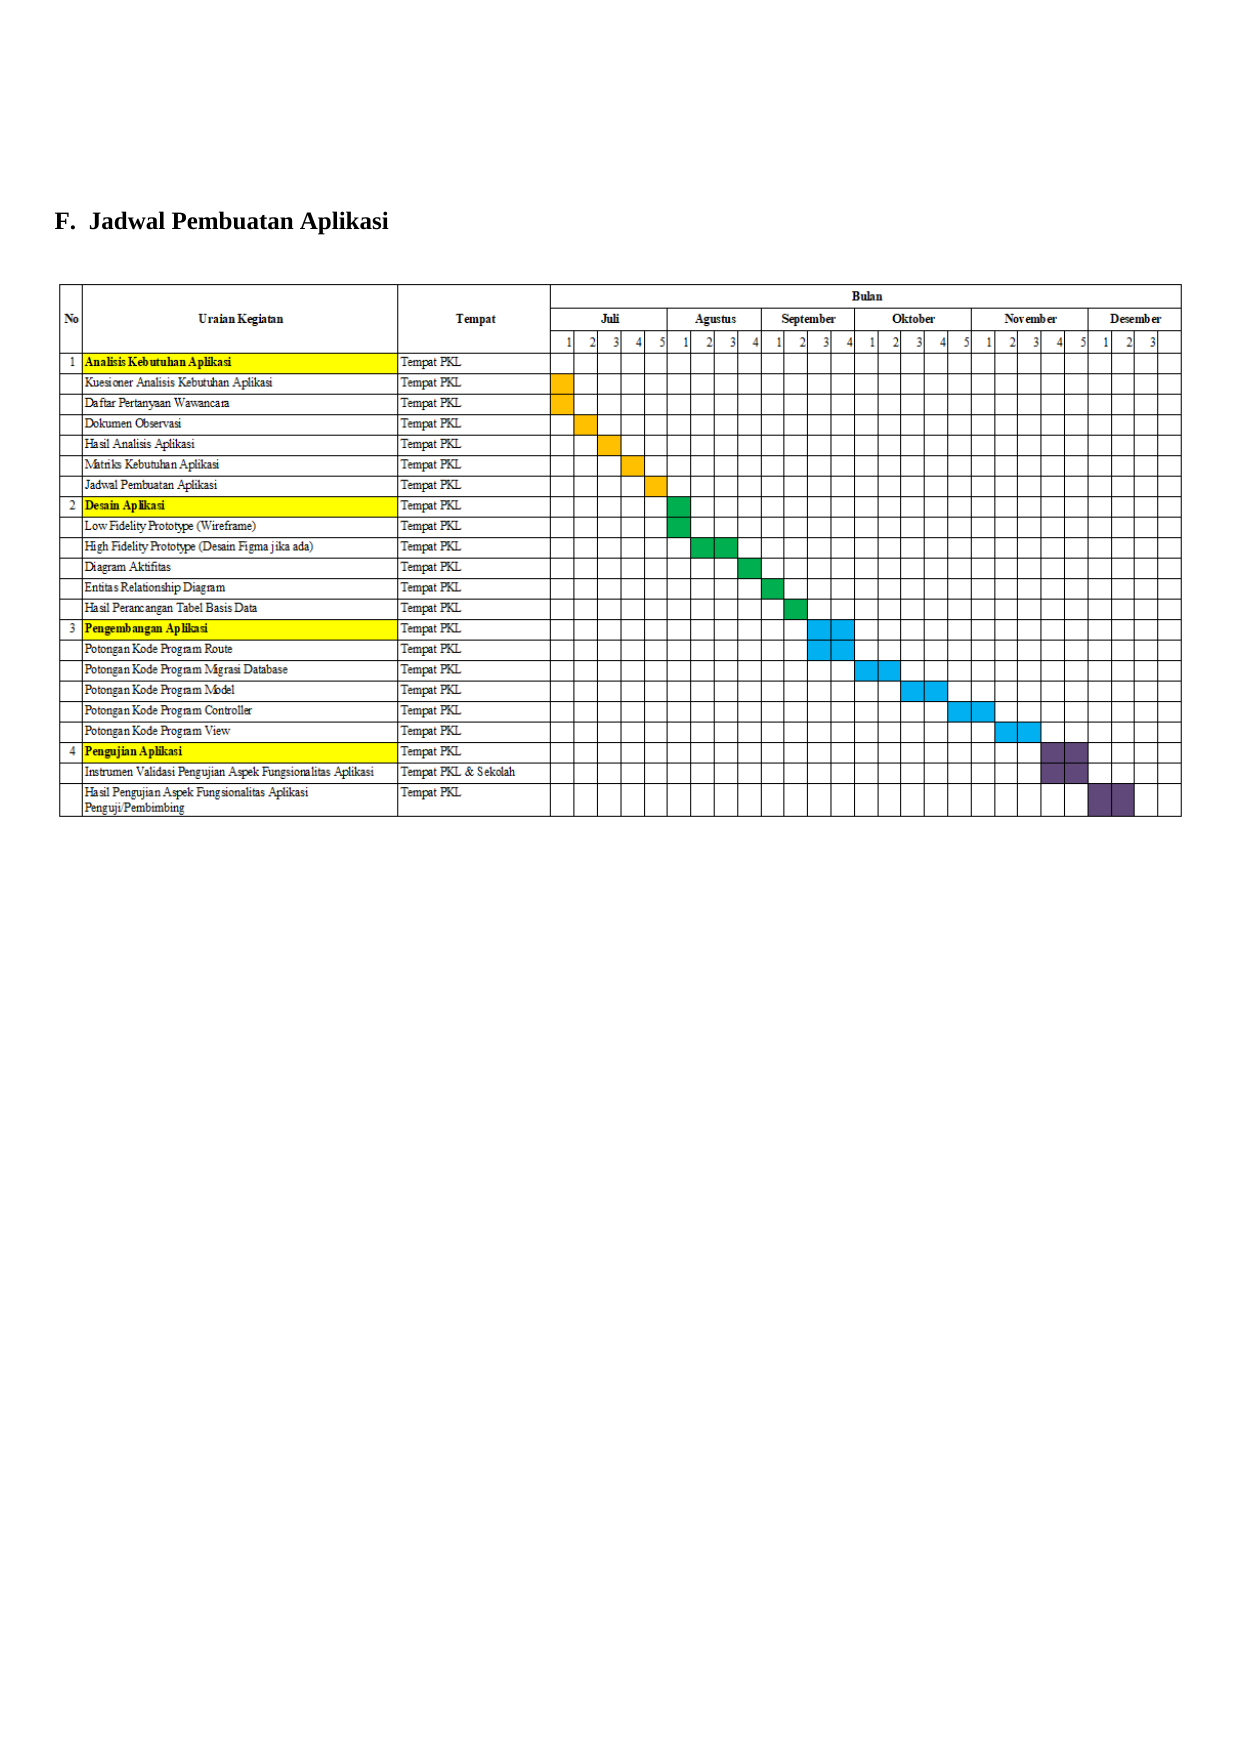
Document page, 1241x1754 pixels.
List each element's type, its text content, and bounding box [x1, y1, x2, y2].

subtitle Jadwal Pembuatan Aplikasi [54, 206, 1063, 235]
picture [49, 280, 1191, 823]
